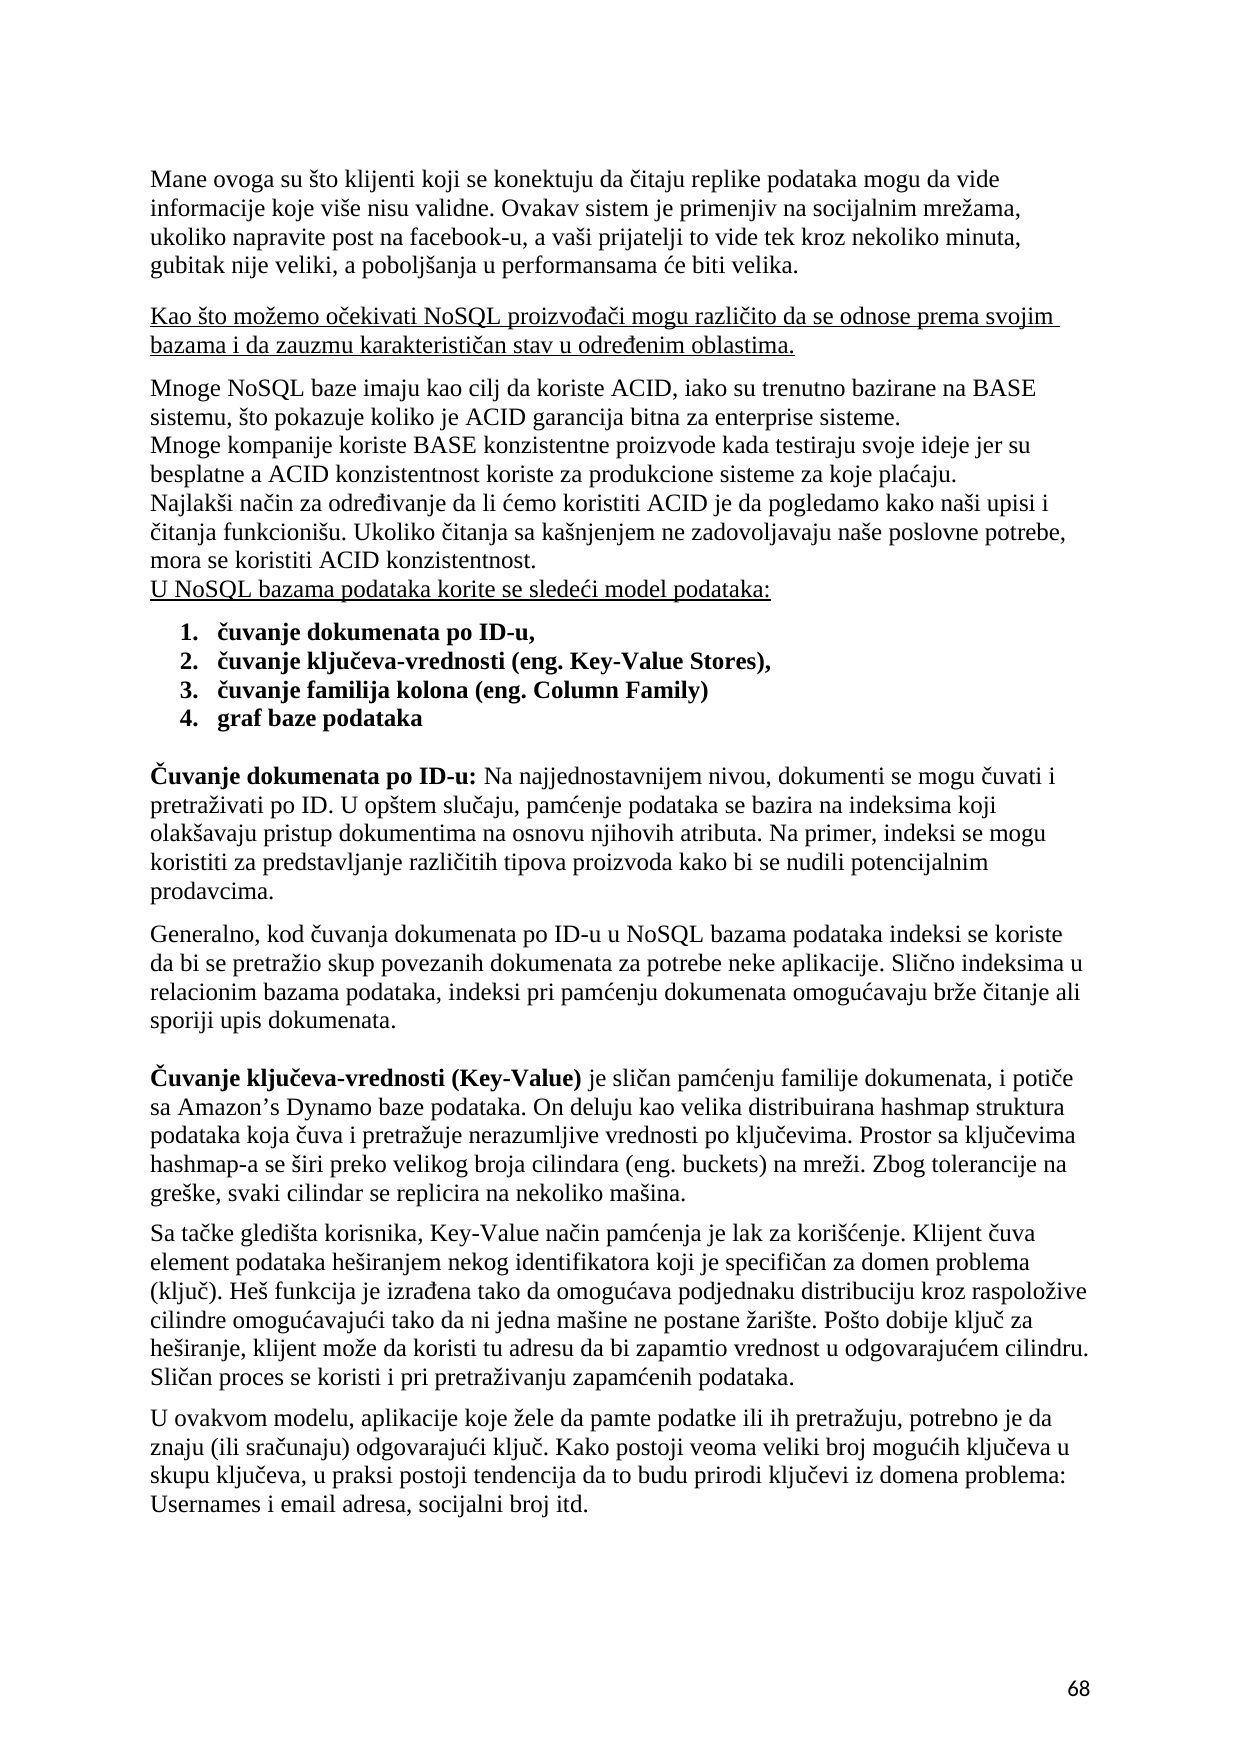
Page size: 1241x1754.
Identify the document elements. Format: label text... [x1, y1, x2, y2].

text Mane ovoga su što klijenti koji se konektuju da čitaju replike podataka mogu da vide informacije koje više nisu validne. Ovakav sistem je primenjiv na socijalnim mrežama, ukoliko napravite post na facebook-u, a vaši prijatelji to vide tek kroz nekoliko minuta, gubitak nije veliki, a poboljšanja u performansama će biti velika. [150, 164, 1090, 279]
list čuvanje dokumenata po ID-u, [179, 617, 1090, 646]
text Mnoge kompanije koriste BASE konzistentne proizvode kada testiraju svoje ideje jer su besplatne a ACID konzistentnost koriste za produkcione sisteme za koje plaćaju. [150, 430, 1090, 488]
text U NoSQL bazama podataka korite se sledeći model podataka: [150, 574, 1090, 603]
text U ovakvom modelu, aplikacije koje žele da pamte podatke ili ih pretražuju, potrebno je da znaju (ili sračunaju) odgovarajući ključ. Kako postoji veoma veliki broj mogućih ključeva u skupu ključeva, u praksi postoji tendencija da to budu prirodi ključevi iz domena problema: Usernames i email adresa, socijalni broj itd. [150, 1403, 1090, 1518]
text Kao što možemo očekivati NoSQL proizvođači mogu različito da se odnose prema svojim bazama i da zauzmu karakterističan stav u određenim oblastima. [150, 301, 1090, 358]
list graf baze podataka [179, 703, 1090, 732]
list čuvanje ključeva-vrednosti (eng. Key-Value Stores), [179, 646, 1090, 675]
list čuvanje familija kolona (eng. Column Family) [179, 675, 1090, 703]
text Čuvanje ključeva-vrednosti (Key-Value) je sličan pamćenju familije dokumenata, i potiče sa Amazon’s Dynamo baze podataka. On deluju kao velika distribuirana hashmap struktura podataka koja čuva i pretražuje nerazumljive vrednosti po ključevima. Prostor sa ključevima hashmap-a se širi preko velikog broja cilindara (eng. buckets) na mreži. Zbog tolerancije na greške, svaki cilindar se replicira na nekoliko mašina. [150, 1063, 1090, 1207]
text Generalno, kod čuvanja dokumenata po ID-u u NoSQL bazama podataka indeksi se koriste da bi se pretražio skup povezanih dokumenata za potrebe neke aplikacije. Slično indeksima u relacionim bazama podataka, indeksi pri pamćenju dokumenata omogućavaju brže čitanje ali sporiji upis dokumenata. [150, 919, 1090, 1034]
text Mnoge NoSQL baze imaju kao cilj da koriste ACID, iako su trenutno bazirane na BASE sistemu, što pokazuje koliko je ACID garancija bitna za enterprise sisteme. [150, 373, 1090, 430]
text Čuvanje dokumenata po ID-u: Na najjednostavnijem nivou, dokumenti se mogu čuvati i pretraživati po ID. U opštem slučaju, pamćenje podataka se bazira na indeksima koji olakšavaju pristup dokumentima na osnovu njihovih atributa. Na primer, indeksi se mogu koristiti za predstavljanje različitih tipova proizvoda kako bi se nudili potencijalnim prodavcima. [150, 761, 1090, 905]
text Najlakši način za određivanje da li ćemo koristiti ACID je da pogledamo kako naši upisi i čitanja funkcionišu. Ukoliko čitanja sa kašnjenjem ne zadovoljavaju naše poslovne potrebe, mora se koristiti ACID konzistentnost. [150, 488, 1090, 574]
text Sa tačke gledišta korisnika, Key-Value način pamćenja je lak za korišćenje. Klijent čuva element podataka heširanjem nekog identifikatora koji je specifičan za domen problema (ključ). Heš funkcija je izrađena tako da omogućava podjednaku distribuciju kroz raspoložive cilindre omogućavajući tako da ni jedna mašine ne postane žarište. Pošto dobije ključ za heširanje, klijent može da koristi tu adresu da bi zapamtio vrednost u odgovarajućem cilindru. Sličan proces se koristi i pri pretraživanju zapamćenih podataka. [150, 1218, 1090, 1391]
